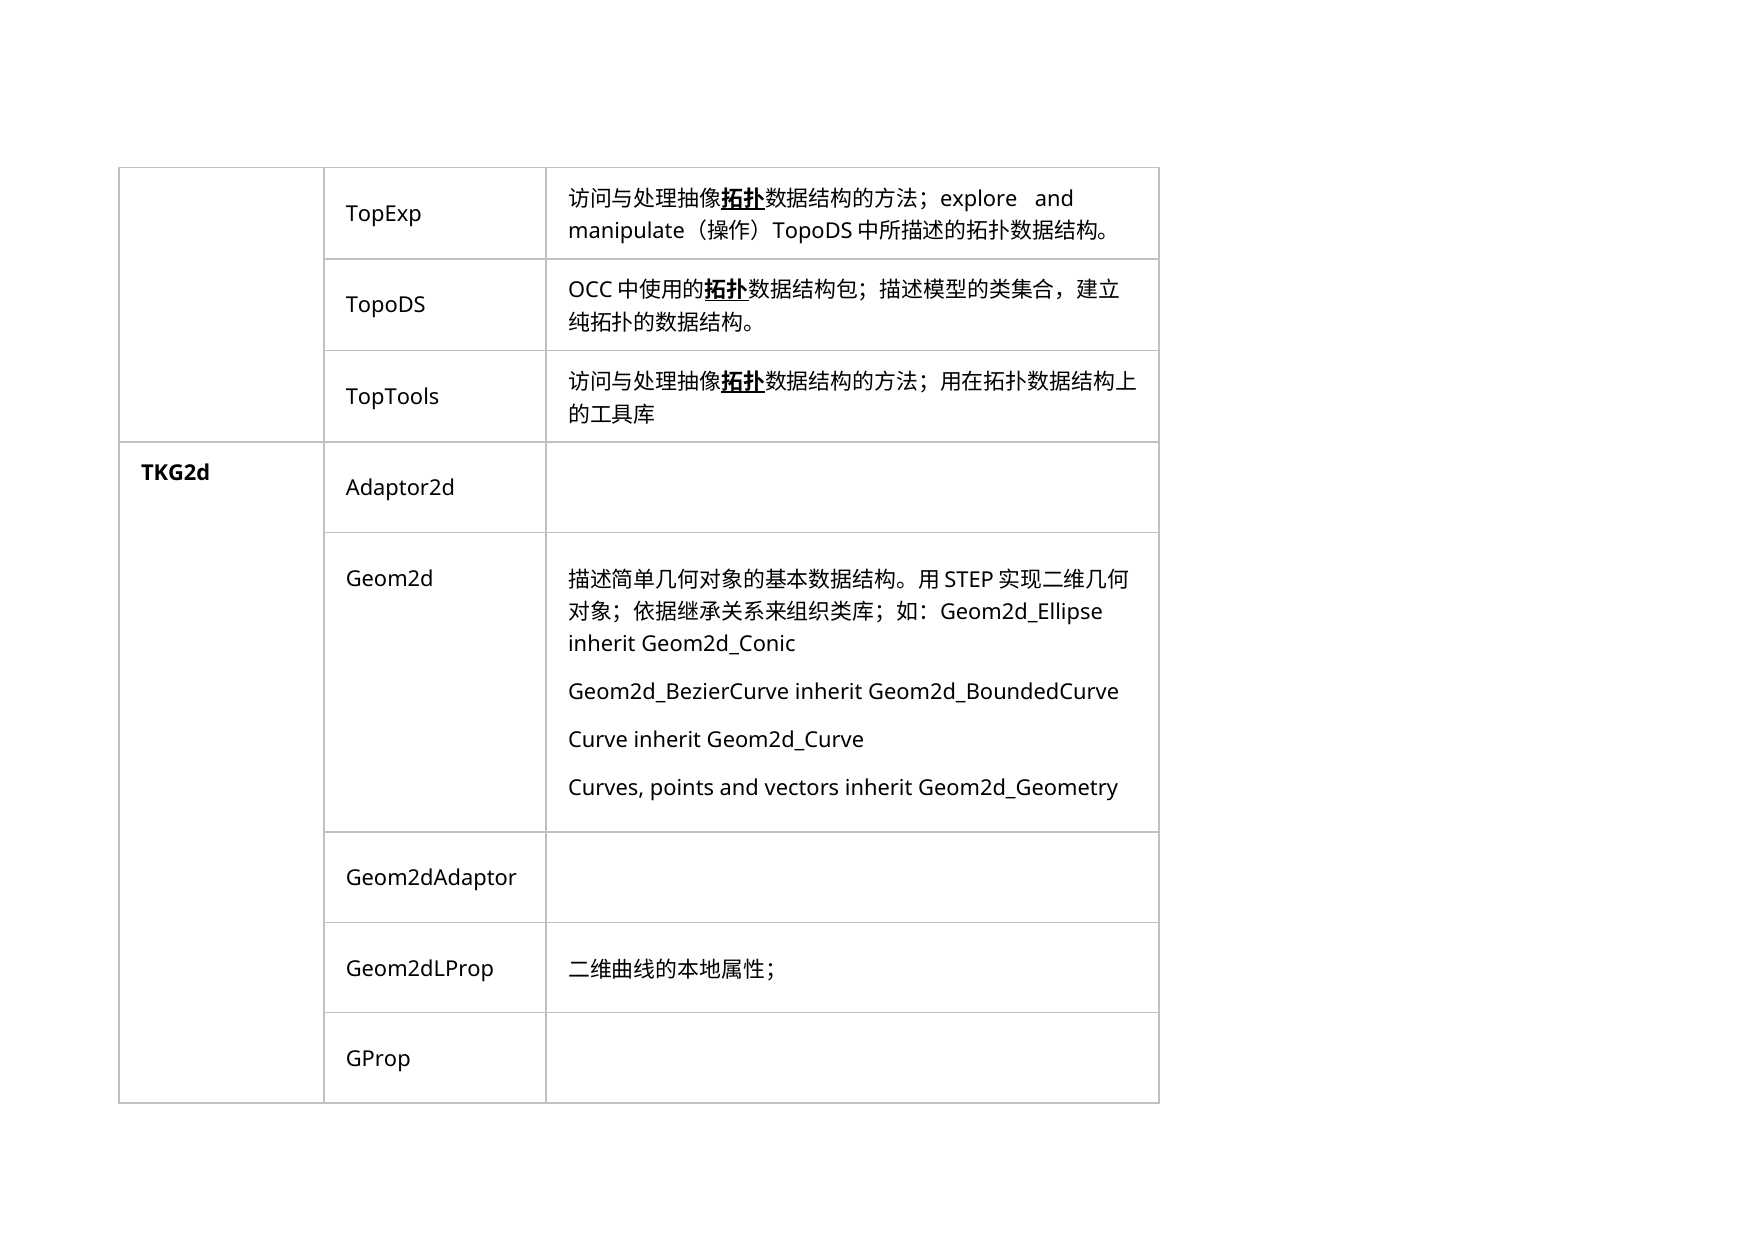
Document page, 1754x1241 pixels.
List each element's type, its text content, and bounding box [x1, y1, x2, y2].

table_cell 访问与处理抽像拓扑数据结构的方法；用在拓扑数据结构上的工具库 [547, 351, 1158, 441]
table_cell [547, 1013, 1158, 1102]
table_cell 描述简单几何对象的基本数据结构。用STEP实现二维几何对象；依据继承关系来组织类库；如：Geom2d_Ellipse inherit Geom2d_Conic Geom2d_BezierCurve inherit Geom2d_BoundedCurve Curve inherit Geom2d_Curve Curves, points and vectors inherit Geom2d_Geometry [547, 533, 1158, 831]
table_cell OCC中使用的拓扑数据结构包；描述模型的类集合，建立纯拓扑的数据结构。 [547, 260, 1158, 350]
table_cell 访问与处理抽像拓扑数据结构的方法；explore and manipulate（操作）TopoDS中所描述的拓扑数据结构。 [547, 168, 1158, 258]
table_cell GProp [325, 1013, 545, 1102]
table_cell [547, 833, 1158, 922]
table_cell Adaptor2d [325, 443, 545, 532]
table_cell 二维曲线的本地属性； [547, 923, 1158, 1012]
table_cell Geom2dAdaptor [325, 833, 545, 922]
table_cell [547, 443, 1158, 532]
table_cell TKG2d [120, 443, 323, 1102]
table_cell TopoDS [325, 260, 545, 350]
table_cell Geom2d [325, 533, 545, 831]
table_cell TopTools [325, 351, 545, 441]
table_cell TopExp [325, 168, 545, 258]
table_cell Geom2dLProp [325, 923, 545, 1012]
